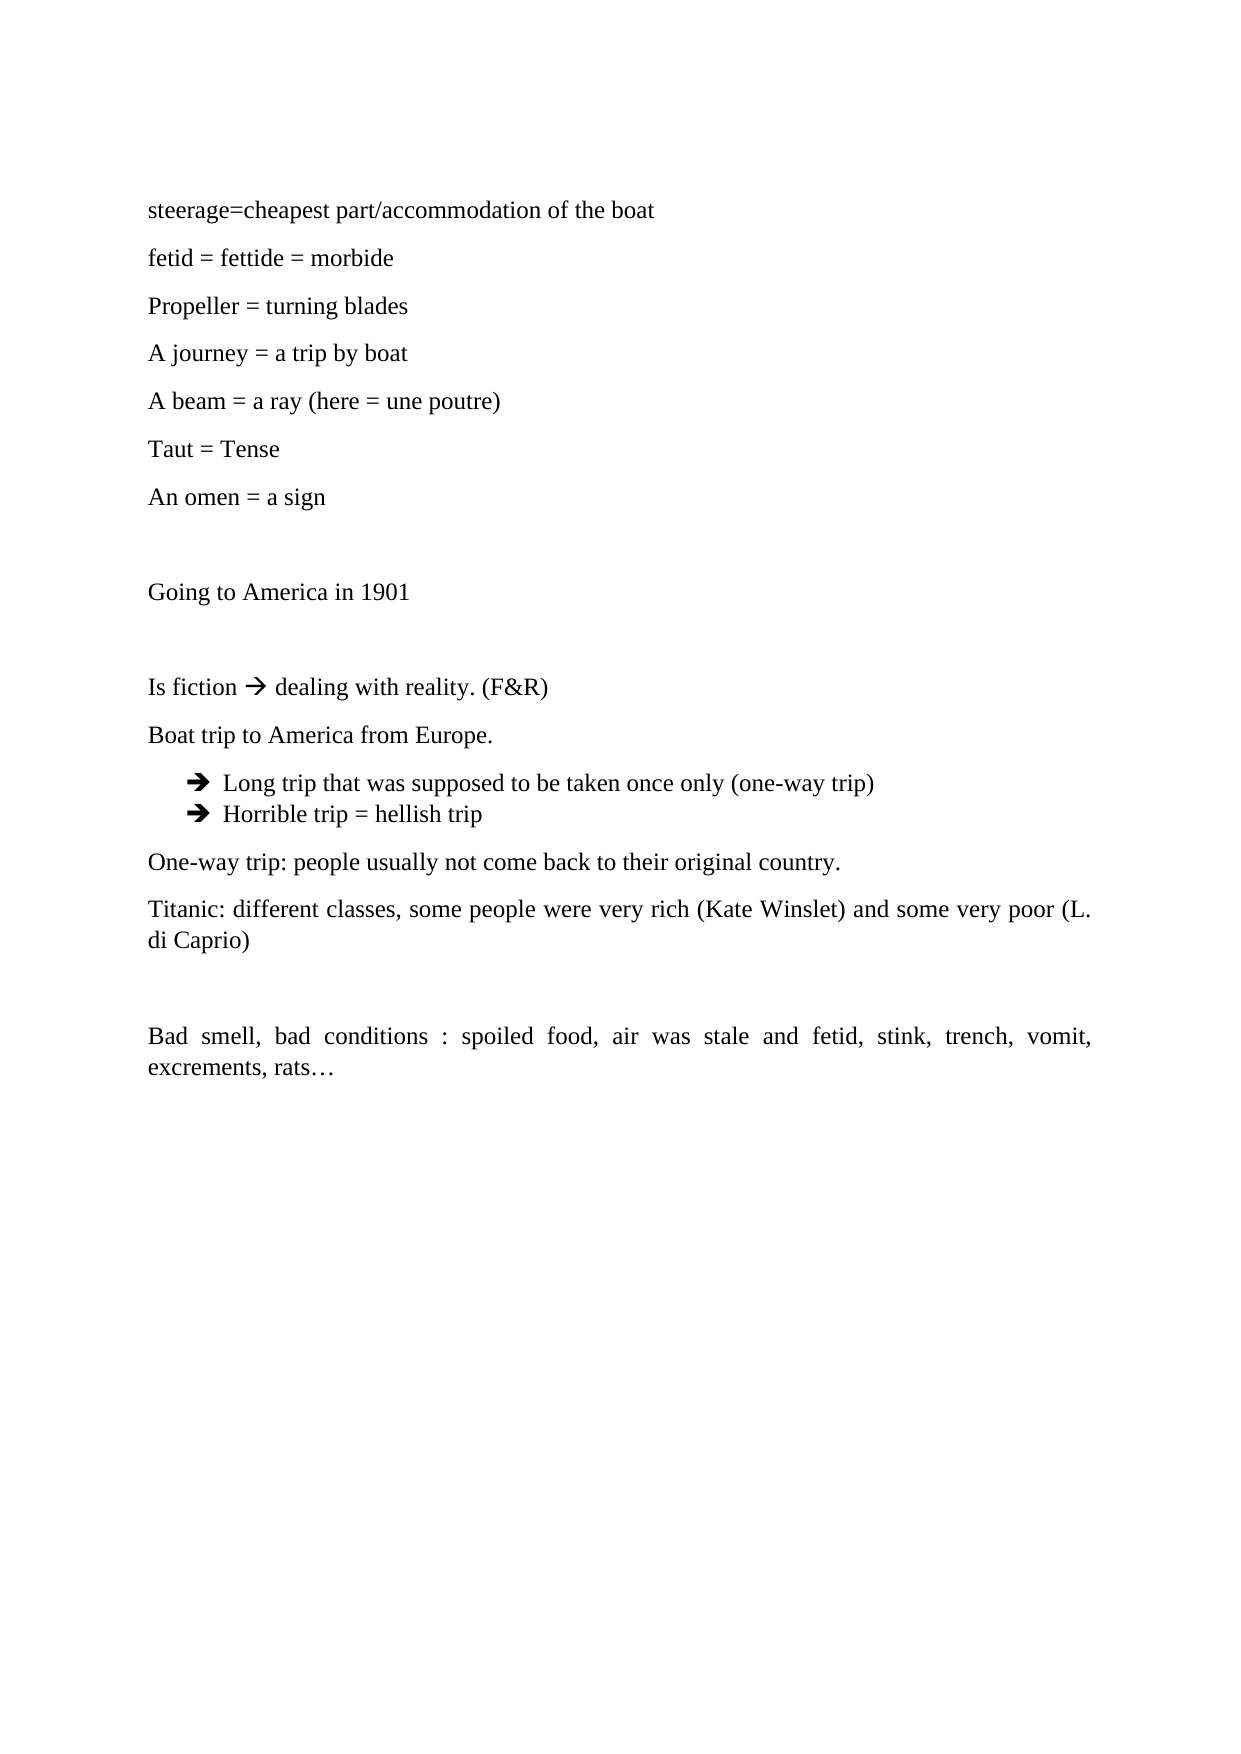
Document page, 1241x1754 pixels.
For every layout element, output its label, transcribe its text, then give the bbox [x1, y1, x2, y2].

text An omen = a sign [148, 482, 1093, 510]
text Titanic: different classes, some people were very rich (Kate Winslet) and some very poor (L. di Caprio) [148, 894, 1093, 954]
text Going to America in 1901 [148, 577, 1093, 606]
text Taut = Tense [148, 434, 1093, 463]
text Is fiction dealing with reality. (F&R) [148, 672, 1093, 701]
text Propeller = turning blades [148, 291, 1093, 319]
text A journey = a trip by boat [148, 338, 1093, 367]
text fetid = fettide = morbide [148, 243, 1093, 272]
text A beam = a ray (here = une poutre) [148, 386, 1093, 415]
list Long trip that was supposed to be taken once only (one-way trip) [185, 768, 1093, 797]
list Horrible trip = hellish trip [185, 799, 1093, 828]
text Bad smell, bad conditions : spoiled food, air was stale and fetid, stink, trench, vomit, excrements, rats… [148, 1021, 1093, 1081]
text One-way trip: people usually not come back to their original country. [148, 847, 1093, 875]
text Boat trip to America from Europe. [148, 720, 1093, 749]
text steerage=cheapest part/accommodation of the boat [148, 195, 1093, 224]
